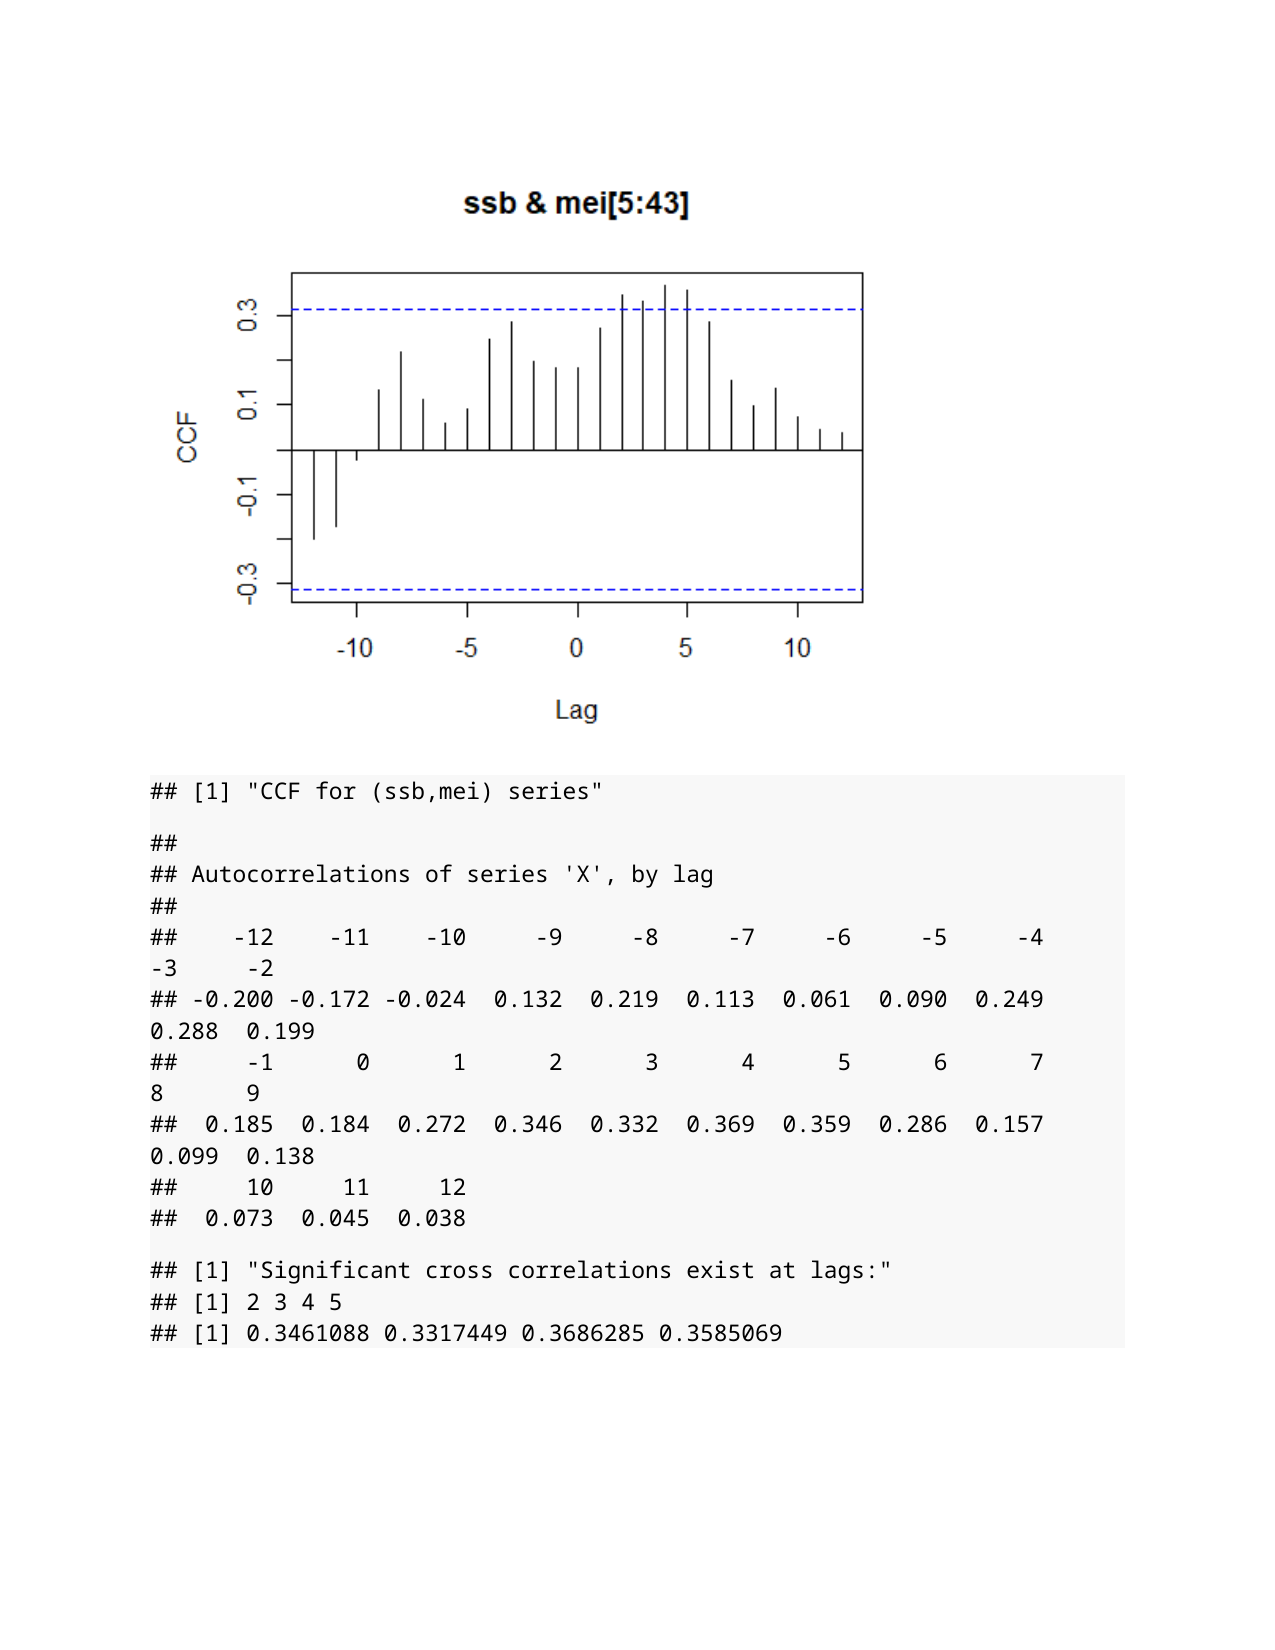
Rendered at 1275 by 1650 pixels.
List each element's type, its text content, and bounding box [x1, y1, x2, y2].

text ## [1] "CCF for (ssb,mei) series" [150, 775, 1125, 806]
text ## ## Autocorrelations of series 'X', by lag ## ## -12 -11 -10 -9 -8 -7 -6 -5 -4 -3 -2 ## -0.200 -0.172 -0.024 0.132 0.219 0.113 0.061 0.090 0.249 0.288 0.199 ## -1 0 1 2 3 4 5 6 7 8 9 ## 0.185 0.184 0.272 0.346 0.332 0.369 0.359 0.286 0.157 0.099 0.138 ## 10 11 12 ## 0.073 0.045 0.038 [150, 827, 1125, 1233]
picture [168, 150, 927, 757]
text ## [1] "Significant cross correlations exist at lags:" ## [1] 2 3 4 5 ## [1] 0.3461088 0.3317449 0.3686285 0.3585069 [150, 1254, 1125, 1348]
